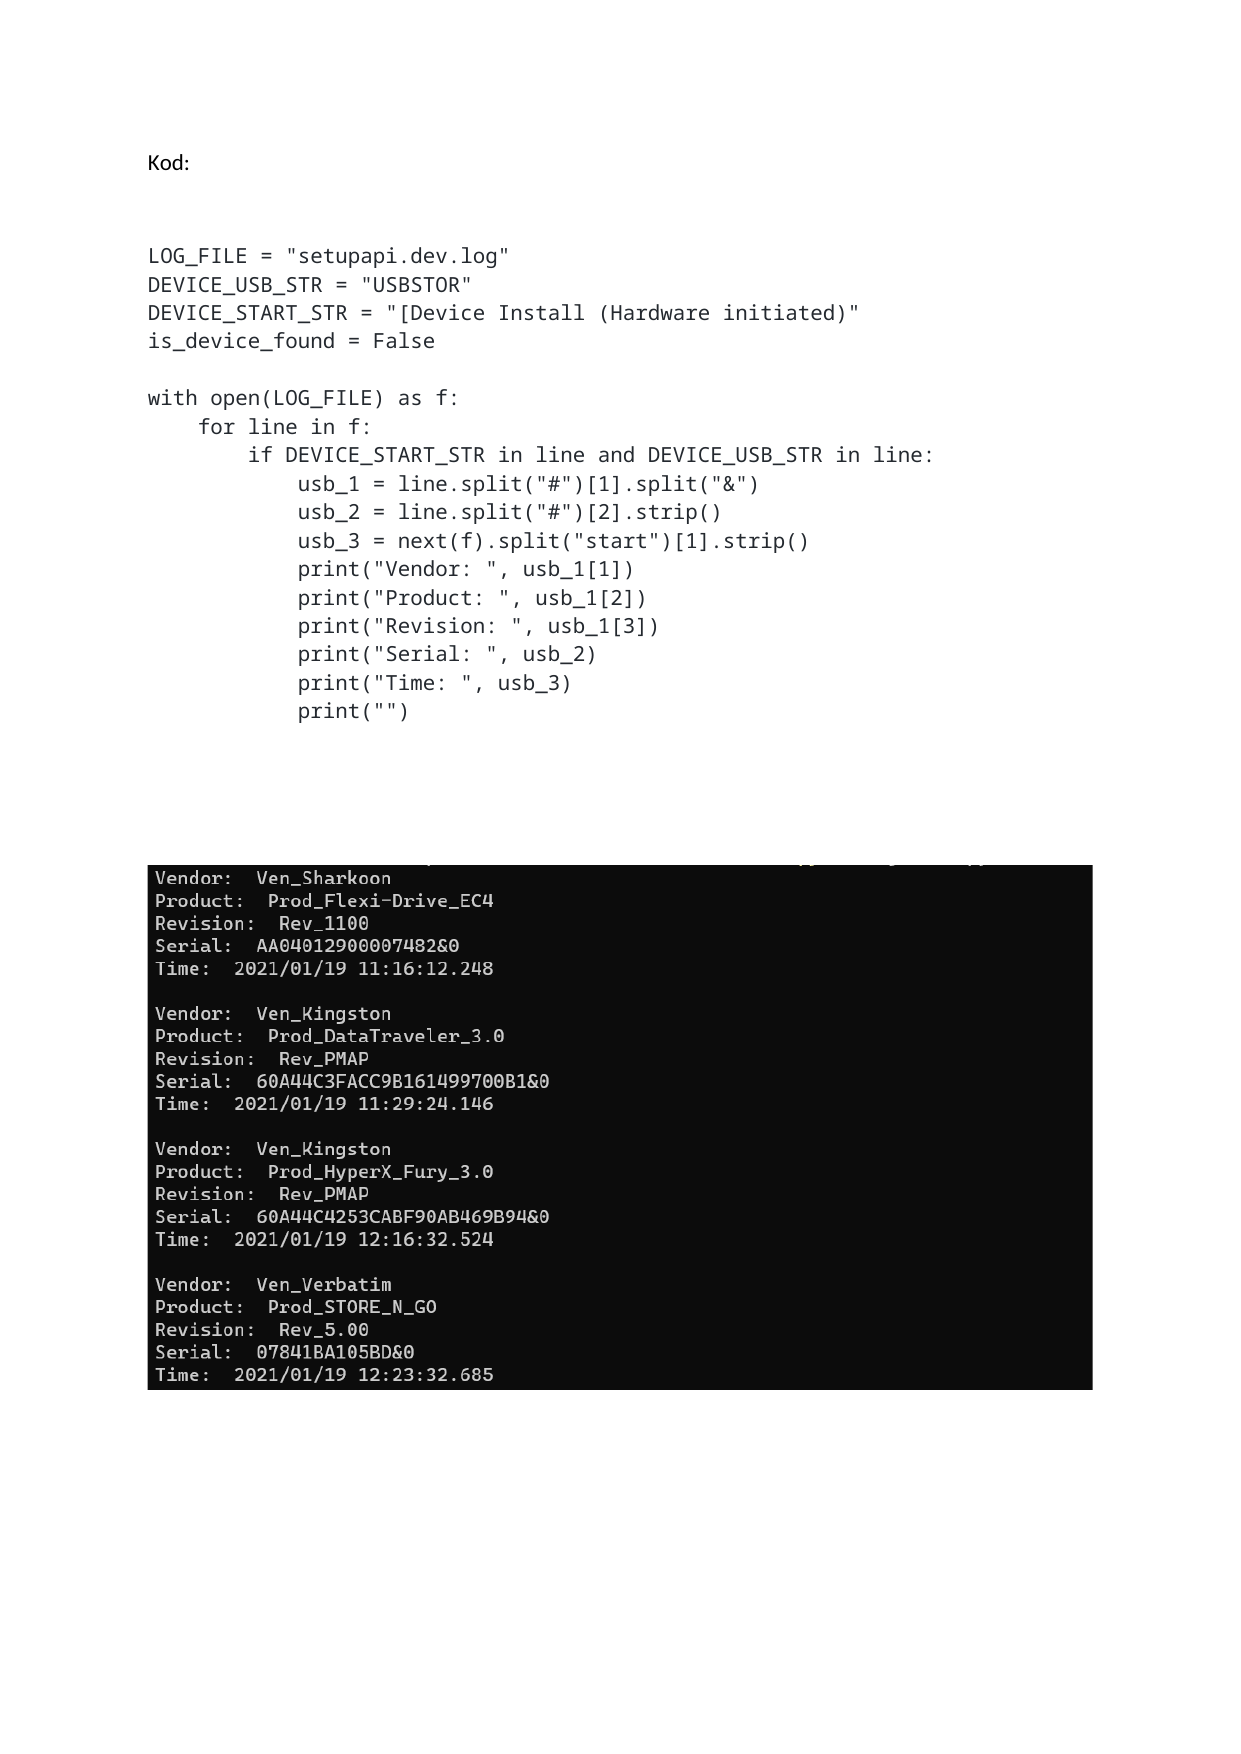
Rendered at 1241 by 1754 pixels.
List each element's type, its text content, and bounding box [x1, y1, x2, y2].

text print("") [148, 696, 1093, 725]
text print("Vendor: ", usb_1[1]) [148, 554, 1093, 583]
text usb_1 = line.split("#")[1].split("&") [148, 469, 1093, 497]
text if DEVICE_START_STR in line and DEVICE_USB_STR in line: [148, 440, 1093, 469]
text print("Revision: ", usb_1[3]) [148, 611, 1093, 639]
text LOG_FILE = "setupapi.dev.log" [148, 241, 1093, 270]
text Kod: [148, 148, 1093, 176]
text usb_2 = line.split("#")[2].strip() [148, 497, 1093, 526]
picture [147, 865, 1093, 1390]
text print("Time: ", usb_3) [148, 668, 1093, 696]
text DEVICE_USB_STR = "USBSTOR" [148, 270, 1093, 298]
text is_device_found = False [148, 327, 1093, 355]
text for line in f: [148, 412, 1093, 440]
text DEVICE_START_STR = "[Device Install (Hardware initiated)" [148, 298, 1093, 327]
text print("Product: ", usb_1[2]) [148, 583, 1093, 611]
text usb_3 = next(f).split("start")[1].strip() [148, 526, 1093, 554]
text with open(LOG_FILE) as f: [148, 383, 1093, 412]
text print("Serial: ", usb_2) [148, 639, 1093, 668]
